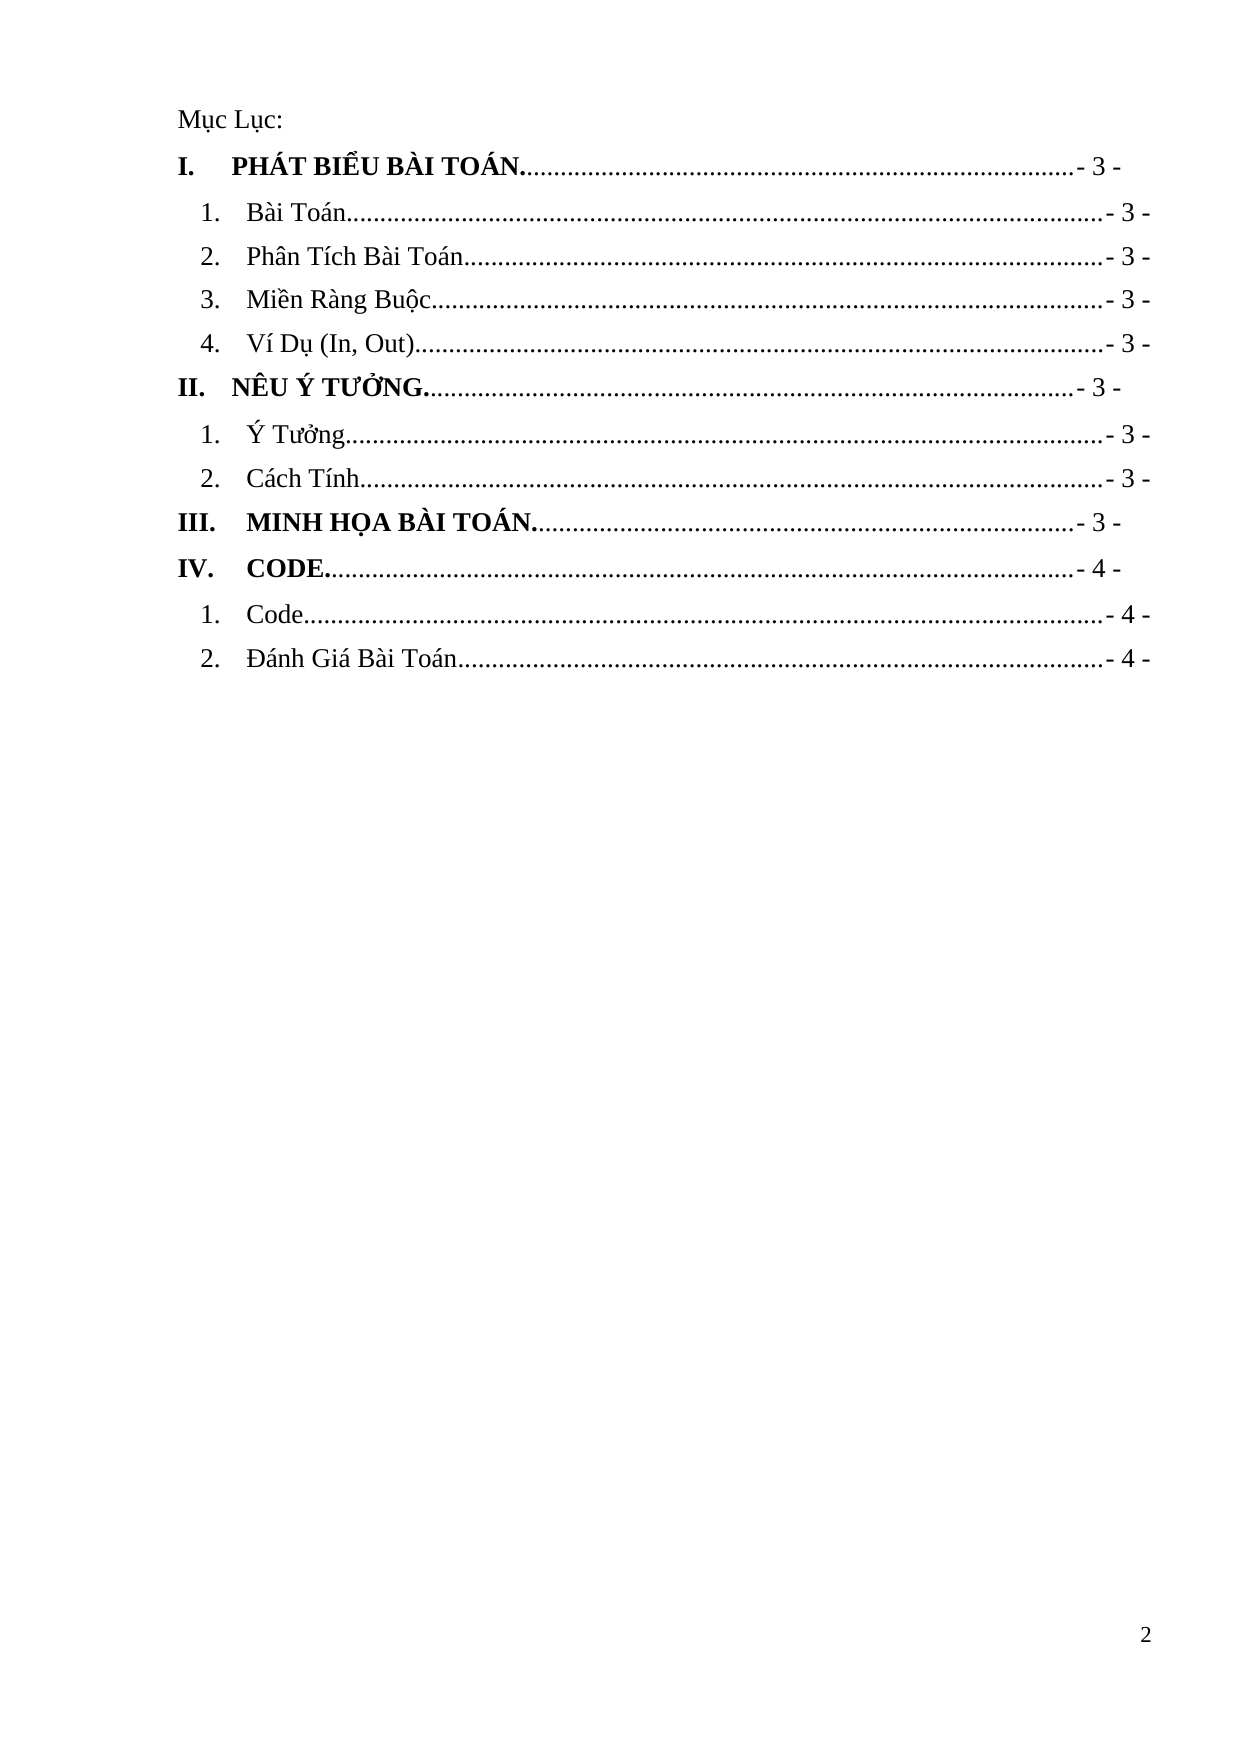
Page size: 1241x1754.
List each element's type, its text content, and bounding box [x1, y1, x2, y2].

text 2. Đánh Giá Bài Toán - 4 - [200, 642, 1152, 673]
text 2. Phân Tích Bài Toán - 3 - [200, 240, 1152, 271]
text 1. Bài Toán - 3 - [200, 196, 1152, 227]
text Mục Lục: [177, 103, 1152, 134]
text IV. CODE. - 4 - [177, 552, 1152, 583]
text II. NÊU Ý TƯỞNG. - 3 - [177, 372, 1152, 403]
text 1. Ý Tưởng - 3 - [200, 418, 1152, 449]
text 1. Code - 4 - [200, 598, 1152, 629]
text 4. Ví Dụ (In, Out) - 3 - [200, 328, 1152, 359]
text 3. Miền Ràng Buộc - 3 - [200, 284, 1152, 315]
text 2. Cách Tính - 3 - [200, 462, 1152, 493]
text I. PHÁT BIỂU BÀI TOÁN. - 3 - [177, 149, 1152, 181]
text III. MINH HỌA BÀI TOÁN. - 3 - [177, 506, 1152, 537]
